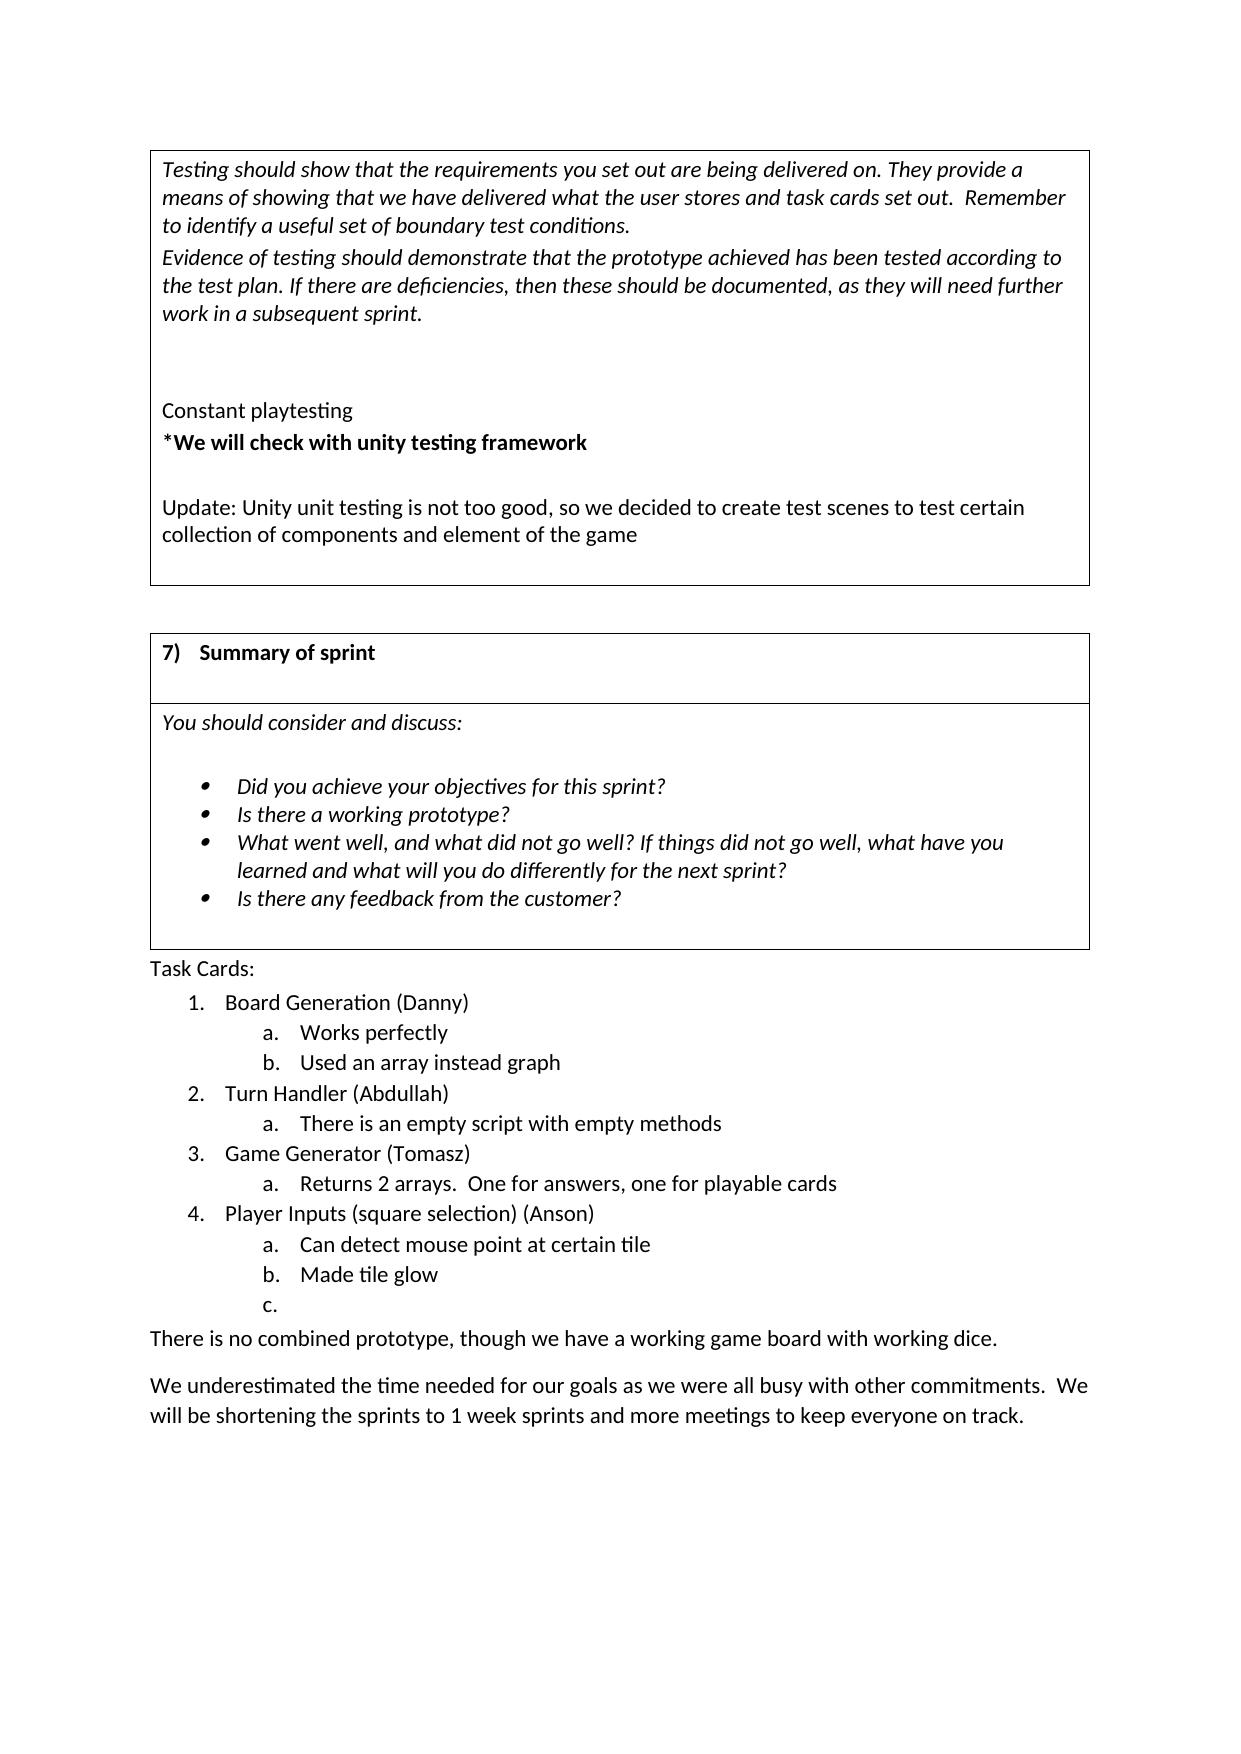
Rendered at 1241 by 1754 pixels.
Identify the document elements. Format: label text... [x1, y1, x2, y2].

text We underestimated the time needed for our goals as we were all busy with other commitments. We will be shortening the sprints to 1 week sprints and more meetings to keep everyone on track. [150, 1371, 1090, 1430]
list Returns 2 arrays. One for answers, one for playable cards [262, 1169, 1090, 1197]
text Task Cards: [150, 954, 1090, 982]
list Board Generation (Danny) [187, 988, 1090, 1016]
text There is no combined prototype, though we have a working game board with working dice. [150, 1324, 1090, 1353]
list Player Inputs (square selection) (Anson) [187, 1199, 1090, 1228]
list Used an array instead graph [262, 1048, 1090, 1077]
list Can detect mouse point at certain tile [262, 1230, 1090, 1258]
list Works perfectly [262, 1018, 1090, 1046]
list Turn Handler (Abdullah) [187, 1079, 1090, 1107]
table_header Summary of sprint [151, 634, 1089, 702]
list There is an empty script with empty methods [262, 1109, 1090, 1137]
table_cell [151, 151, 1089, 585]
list Game Generator (Tomasz) [187, 1139, 1090, 1167]
list Made tile glow [262, 1260, 1090, 1288]
table_cell You should consider and discuss: Did you achieve your objectives for this sprint? Is there a working prototype? What went well, and what did not go well? If things did not go well, what have you learned and what will you do differently for the next sprint? Is there any feedback from the customer? [151, 704, 1089, 948]
